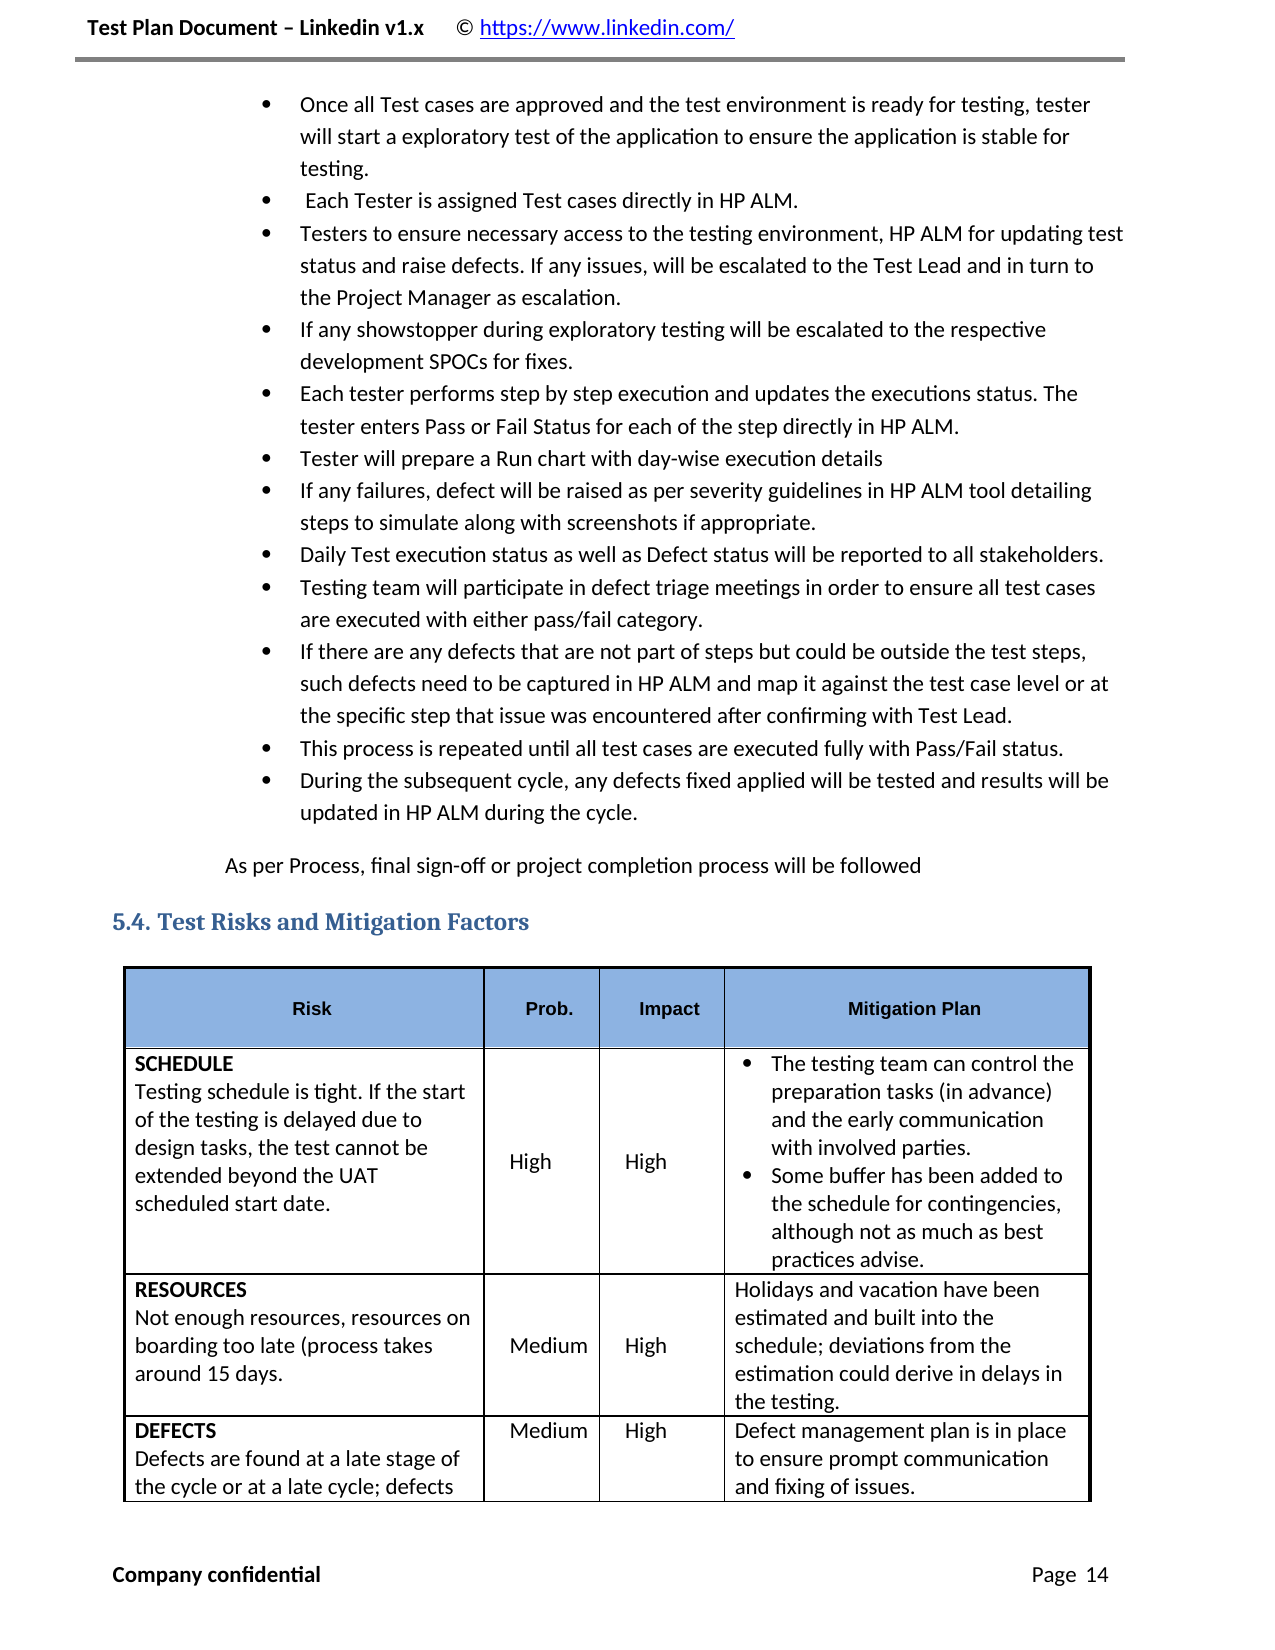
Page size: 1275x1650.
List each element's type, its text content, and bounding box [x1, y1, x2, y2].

table_cell High [600, 1049, 724, 1273]
table_header Mitigation Plan [725, 969, 1088, 1047]
list If any showstopper during exploratory testing will be escalated to the respective development SPOCs for fixes. [262, 315, 1125, 375]
table_cell Medium [485, 1417, 599, 1501]
list If there are any defects that are not part of steps but could be outside the test steps, such defects need to be captured in HP ALM and map it against the test case level or at the specific step that issue was encountered after confirming with Test Lead. [262, 637, 1125, 729]
table_cell RESOURCES Not enough resources, resources on boarding too late (process takes around 15 days. [126, 1275, 483, 1415]
table_header Risk [126, 969, 483, 1047]
table_cell High [600, 1275, 724, 1415]
list During the subsequent cycle, any defects fixed applied will be tested and results will be updated in HP ALM during the cycle. [262, 766, 1125, 826]
list If any failures, defect will be raised as per severity guidelines in HP ALM tool detailing steps to simulate along with screenshots if appropriate. [262, 476, 1125, 536]
list Daily Test execution status as well as Defect status will be reported to all stakeholders. [262, 541, 1125, 568]
text As per Process, final sign-off or project completion process will be followed [178, 851, 1125, 879]
list Testing team will participate in defect triage meetings in order to ensure all test cases are executed with either pass/fail category. [262, 573, 1125, 633]
list Tester will prepare a Run chart with day-wise execution details [262, 444, 1125, 472]
table_header Impact [600, 969, 724, 1047]
table_cell High [600, 1417, 724, 1501]
subtitle Test Risks and Mitigation Factors [112, 908, 1125, 937]
table_cell Holidays and vacation have been estimated and built into the schedule; deviations from the estimation could derive in delays in the testing. [725, 1275, 1088, 1415]
list Testers to ensure necessary access to the testing environment, HP ALM for updating test status and raise defects. If any issues, will be escalated to the Test Lead and in turn to the Project Manager as escalation. [262, 219, 1125, 311]
table_cell SCHEDULE Testing schedule is tight. If the start of the testing is delayed due to design tasks, the test cannot be extended beyond the UAT scheduled start date. [126, 1049, 483, 1273]
list Each tester performs step by step execution and updates the executions status. The tester enters Pass or Fail Status for each of the step directly in HP ALM. [262, 379, 1125, 440]
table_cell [126, 1417, 483, 1501]
list Each Tester is assigned Test cases directly in HP ALM. [262, 186, 1125, 214]
table_cell Medium [485, 1275, 599, 1415]
table_header Prob. [485, 969, 599, 1047]
table_cell The testing team can control the preparation tasks (in advance) and the early communication with involved parties. Some buffer has been added to the schedule for contingencies, although not as much as best practices advise. [725, 1049, 1088, 1273]
table_cell High [485, 1049, 599, 1273]
list This process is repeated until all test cases are executed fully with Pass/Fail status. [262, 734, 1125, 762]
list Once all Test cases are approved and the test environment is ready for testing, tester will start a exploratory test of the application to ensure the application is stable for testing. [262, 90, 1125, 182]
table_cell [725, 1417, 1088, 1501]
